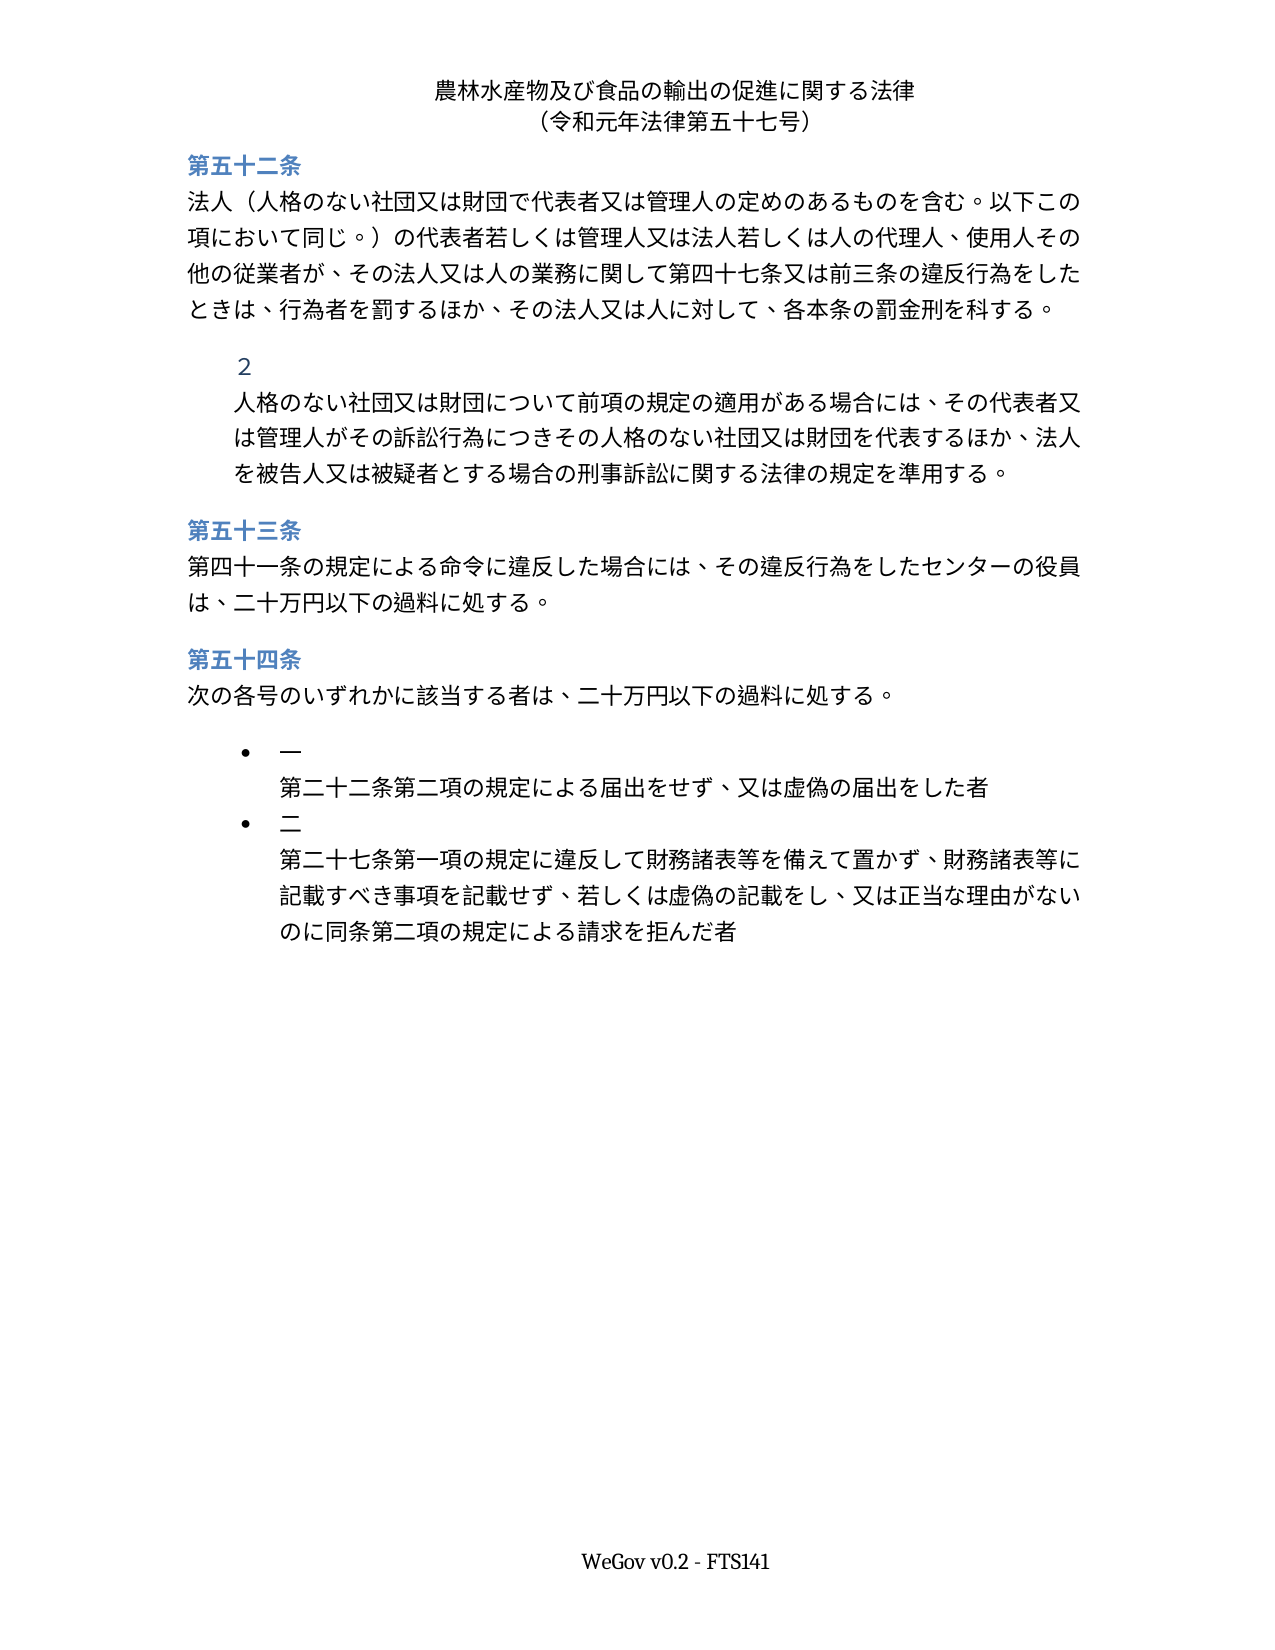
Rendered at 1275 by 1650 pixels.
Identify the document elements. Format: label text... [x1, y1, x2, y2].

subtitle 第五十二条 [187, 150, 1087, 181]
list 二 第二十七条第一項の規定に違反して財務諸表等を備えて置かず、財務諸表等に記載すべき事項を記載せず、若しくは虚偽の記載をし、又は正当な理由がないのに同条第二項の規定による請求を拒んだ者 [242, 808, 1087, 947]
subtitle 第五十四条 [187, 644, 1087, 675]
text 第四十一条の規定による命令に違反した場合には、その違反行為をしたセンターの役員は、二十万円以下の過料に処する。 [187, 551, 1087, 618]
subtitle ２ [233, 351, 1087, 382]
text 人格のない社団又は財団について前項の規定の適用がある場合には、その代表者又は管理人がその訴訟行為につきその人格のない社団又は財団を代表するほか、法人を被告人又は被疑者とする場合の刑事訴訟に関する法律の規定を準用する。 [233, 386, 1087, 489]
subtitle 第五十三条 [187, 515, 1087, 546]
text 次の各号のいずれかに該当する者は、二十万円以下の過料に処する。 [187, 680, 1087, 711]
list 一 第二十二条第二項の規定による届出をせず、又は虚偽の届出をした者 [242, 736, 1087, 804]
text 法人（人格のない社団又は財団で代表者又は管理人の定めのあるものを含む。以下この項において同じ。）の代表者若しくは管理人又は法人若しくは人の代理人、使用人その他の従業者が、その法人又は人の業務に関して第四十七条又は前三条の違反行為をしたときは、行為者を罰するほか、その法人又は人に対して、各本条の罰金刑を科する。 [187, 186, 1087, 325]
